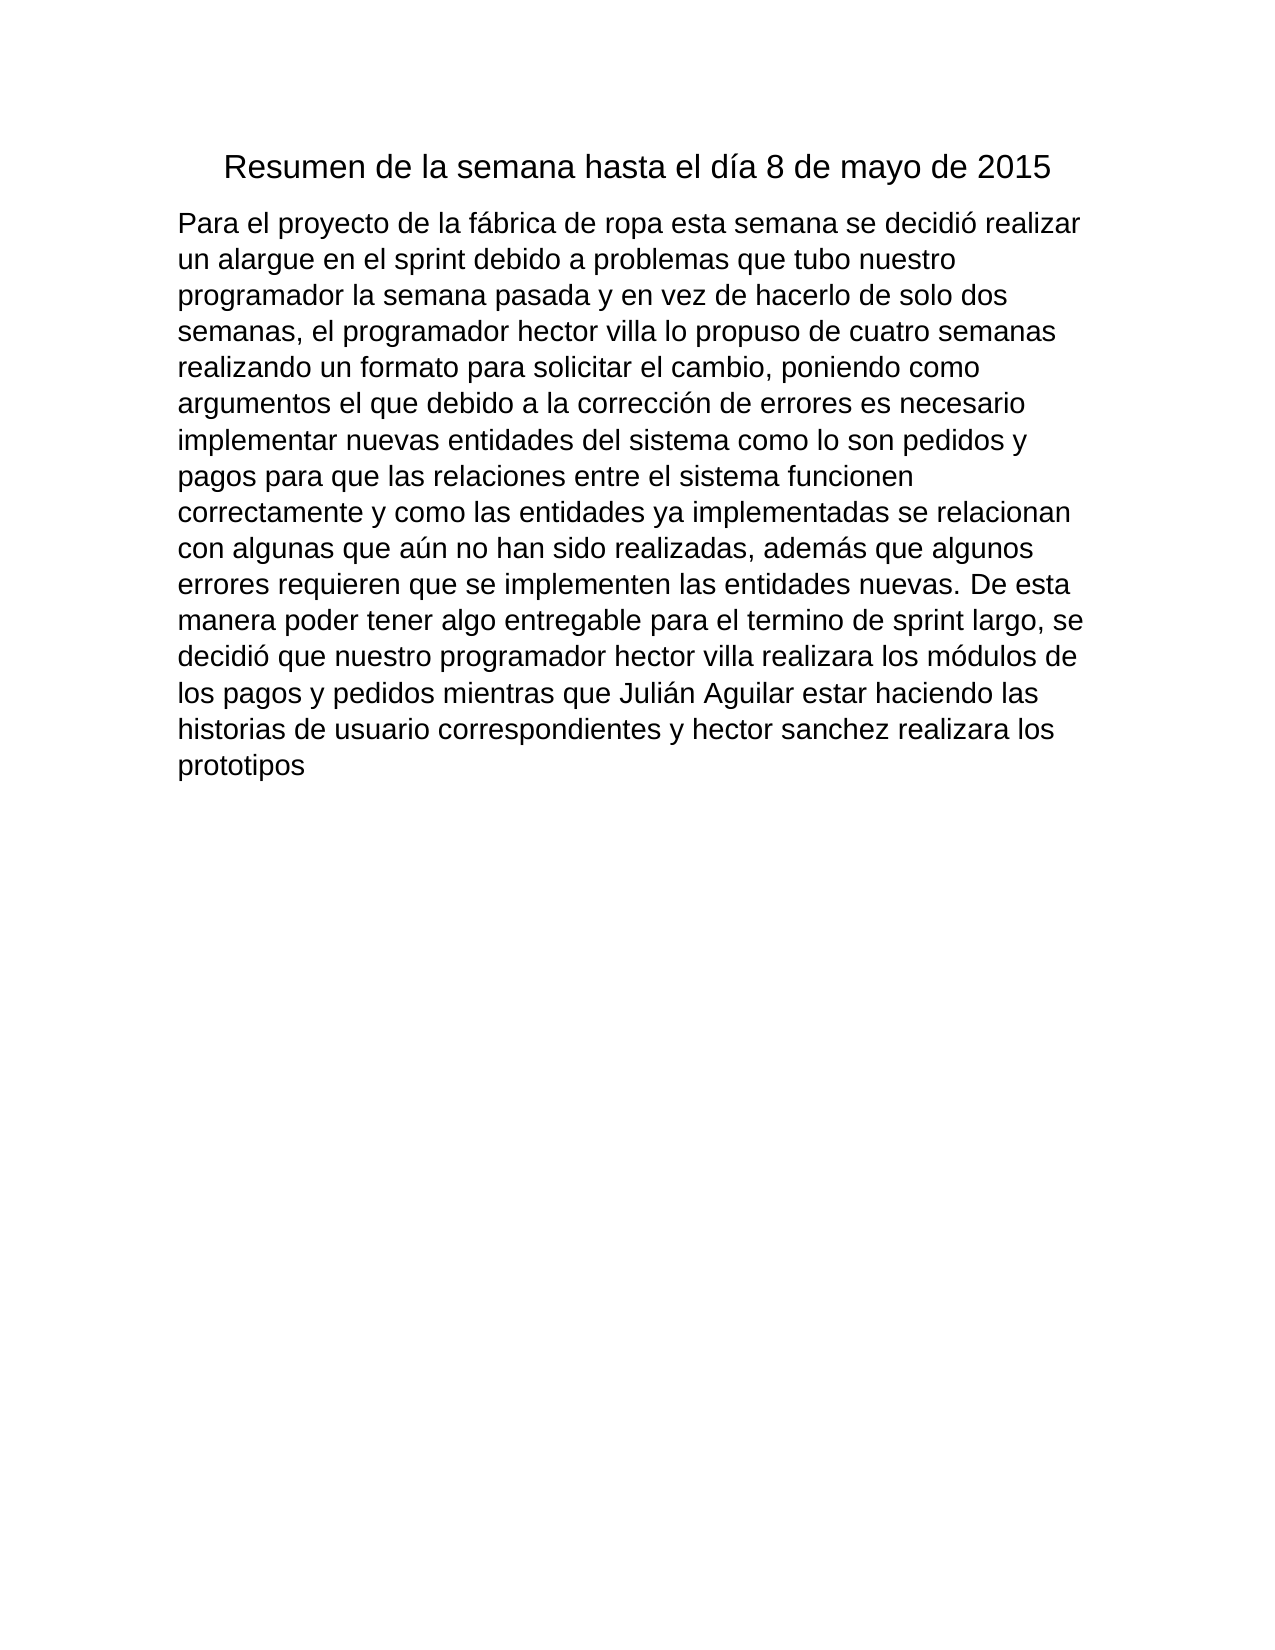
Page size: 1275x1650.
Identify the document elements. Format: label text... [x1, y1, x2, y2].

text Para el proyecto de la fábrica de ropa esta semana se decidió realizar un alargue en el sprint debido a problemas que tubo nuestro programador la semana pasada y en vez de hacerlo de solo dos semanas, el programador hector villa lo propuso de cuatro semanas realizando un formato para solicitar el cambio, poniendo como argumentos el que debido a la corrección de errores es necesario implementar nuevas entidades del sistema como lo son pedidos y pagos para que las relaciones entre el sistema funcionen correctamente y como las entidades ya implementadas se relacionan con algunas que aún no han sido realizadas, además que algunos errores requieren que se implementen las entidades nuevas. De esta manera poder tener algo entregable para el termino de sprint largo, se decidió que nuestro programador hector villa realizara los módulos de los pagos y pedidos mientras que Julián Aguilar estar haciendo las historias de usuario correspondientes y hector sanchez realizara los prototipos [177, 206, 1098, 781]
text Resumen de la semana hasta el día 8 de mayo de 2015 [177, 148, 1098, 186]
